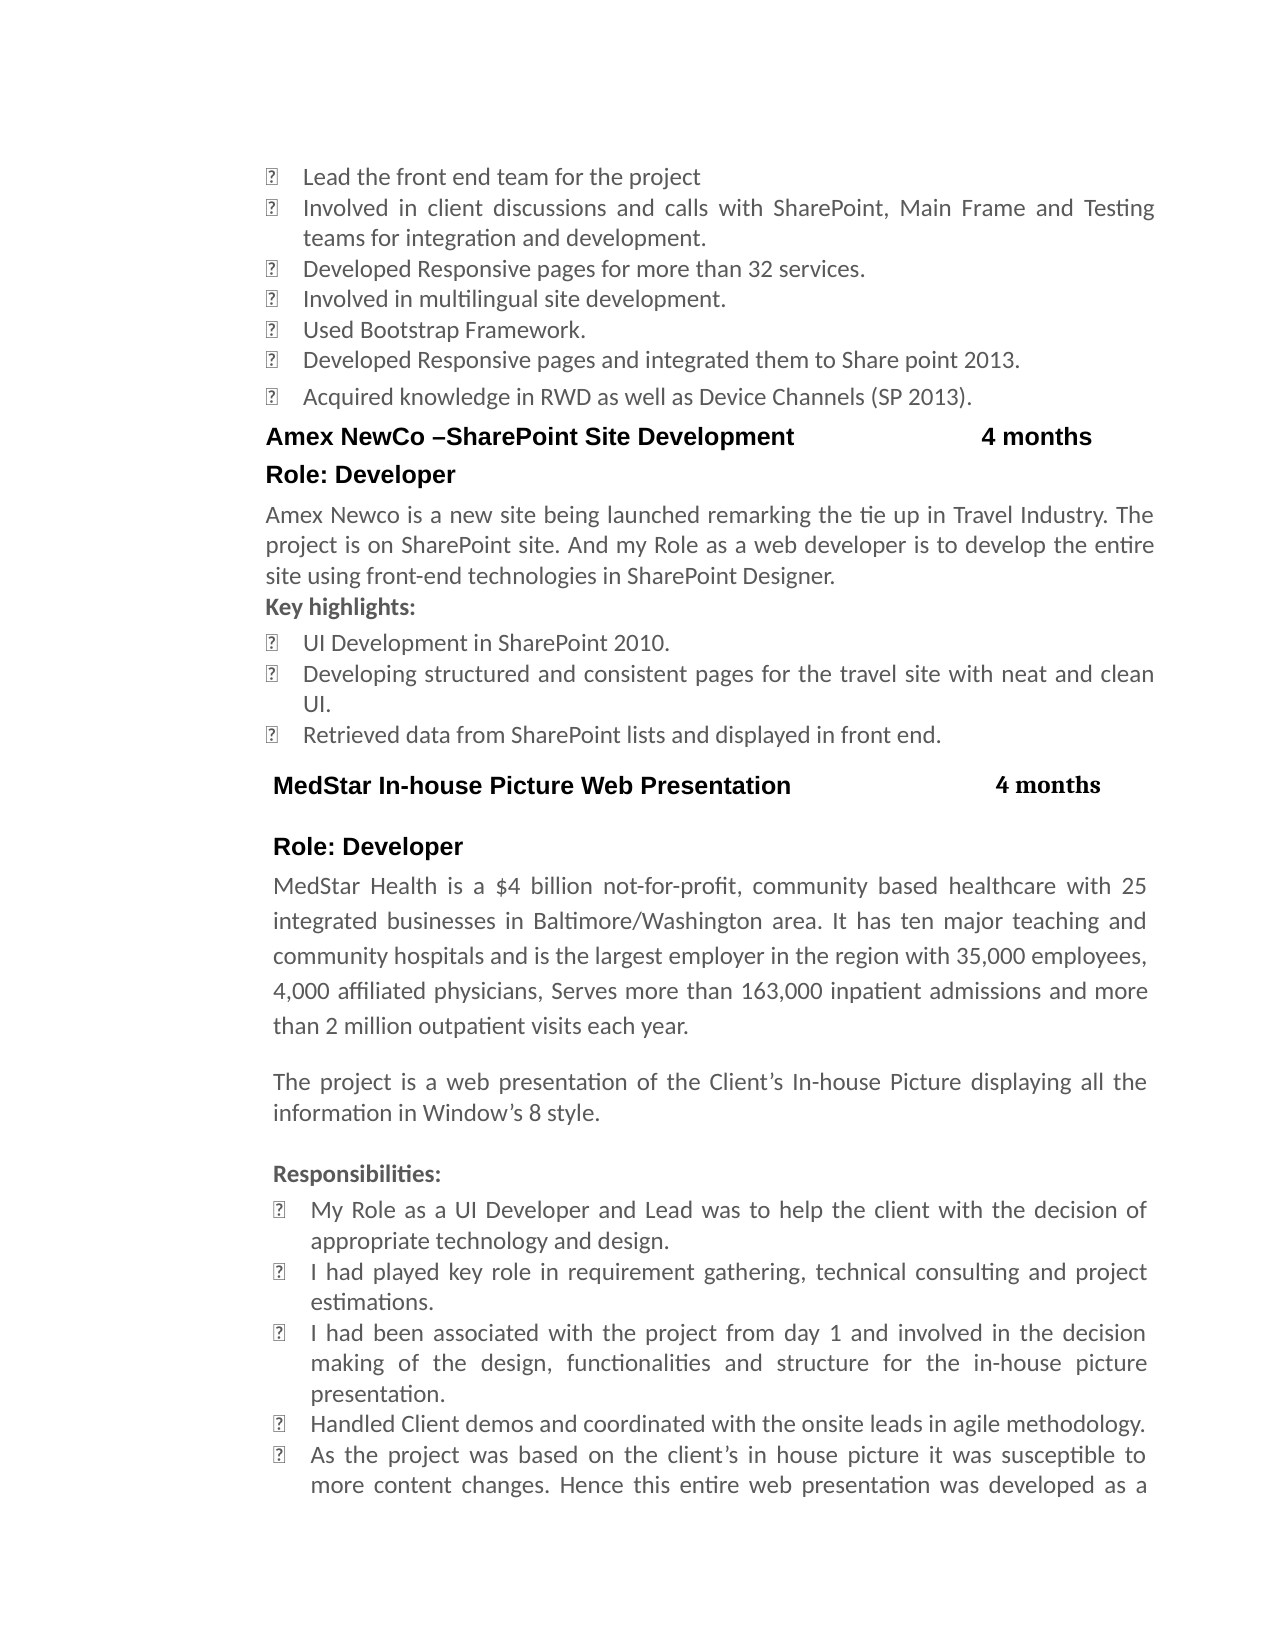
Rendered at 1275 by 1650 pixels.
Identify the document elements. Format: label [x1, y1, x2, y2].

table_cell [258, 150, 1165, 1500]
